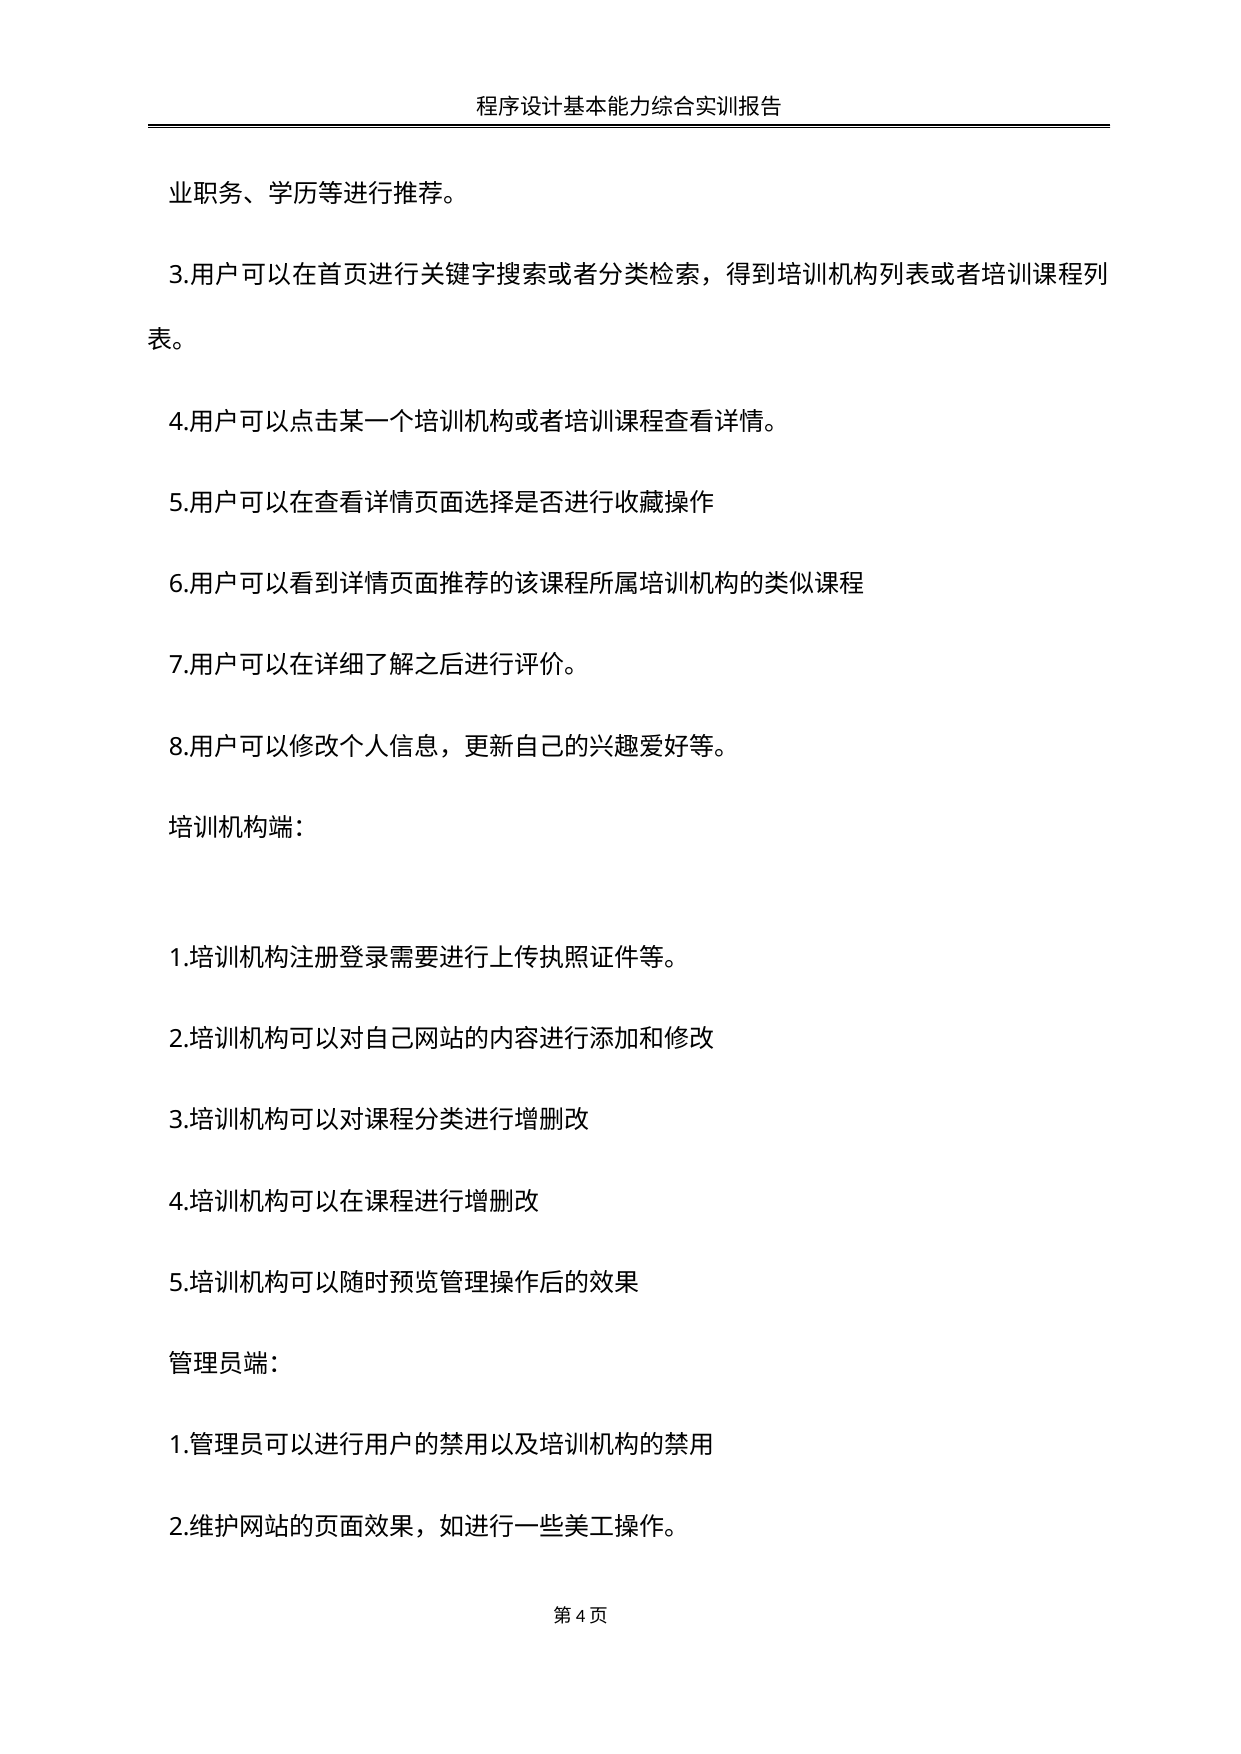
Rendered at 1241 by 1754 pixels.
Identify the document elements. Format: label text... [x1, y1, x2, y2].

text 管理员端： [148, 1329, 1110, 1394]
text 3.培训机构可以对课程分类进行增删改 [148, 1085, 1110, 1150]
text 3.用户可以在首页进行关键字搜索或者分类检索，得到培训机构列表或者培训课程列表。 [148, 240, 1110, 370]
text 7.用户可以在详细了解之后进行评价。 [148, 630, 1110, 695]
text 5.用户可以在查看详情页面选择是否进行收藏操作 [148, 468, 1110, 533]
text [168, 159, 1110, 224]
text 培训机构端： [148, 793, 1110, 858]
text 2.维护网站的页面效果，如进行一些美工操作。 [148, 1492, 1110, 1557]
text 1.管理员可以进行用户的禁用以及培训机构的禁用 [148, 1410, 1110, 1475]
text 4.用户可以点击某一个培训机构或者培训课程查看详情。 [148, 387, 1110, 452]
text 8.用户可以修改个人信息，更新自己的兴趣爱好等。 [148, 712, 1110, 777]
text 4.培训机构可以在课程进行增删改 [148, 1167, 1110, 1232]
text 1.培训机构注册登录需要进行上传执照证件等。 [148, 923, 1110, 988]
text 6.用户可以看到详情页面推荐的该课程所属培训机构的类似课程 [148, 549, 1110, 614]
text 5.培训机构可以随时预览管理操作后的效果 [148, 1248, 1110, 1313]
text 2.培训机构可以对自己网站的内容进行添加和修改 [148, 1004, 1110, 1069]
